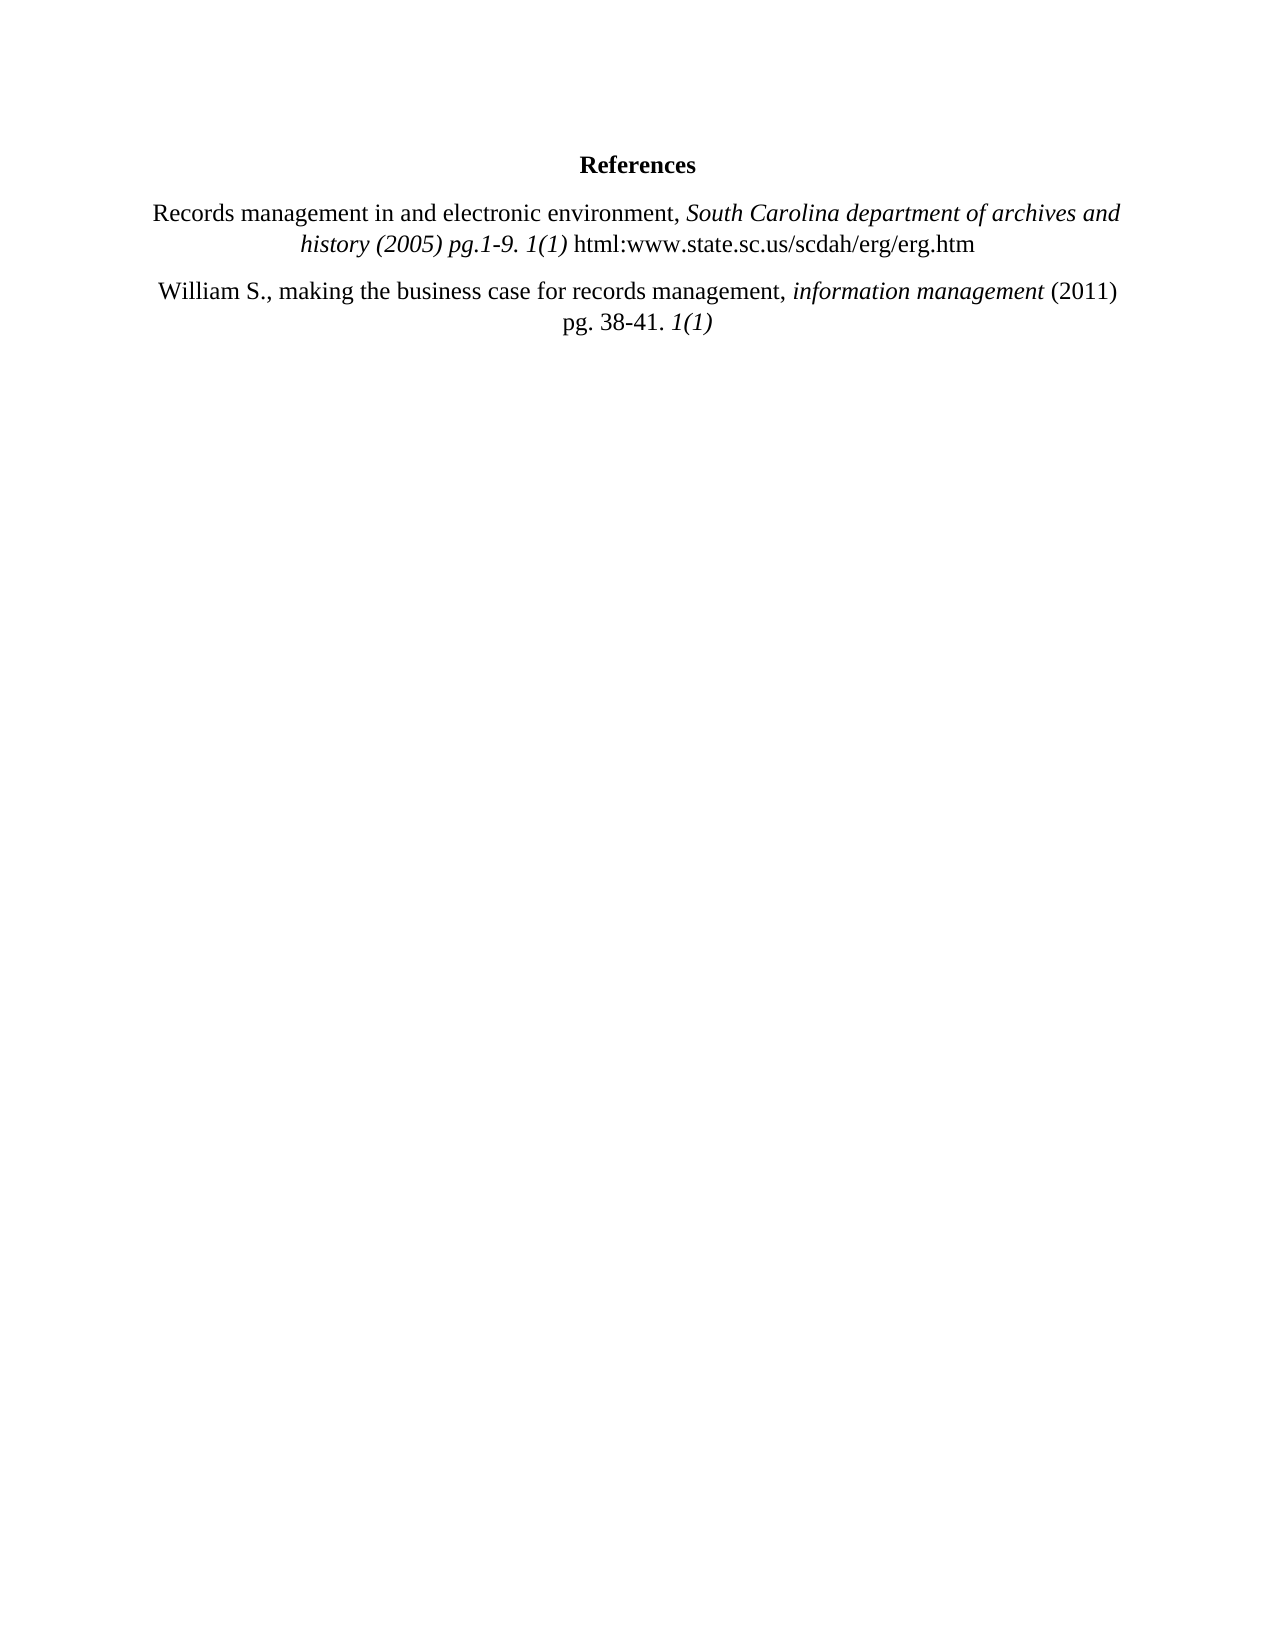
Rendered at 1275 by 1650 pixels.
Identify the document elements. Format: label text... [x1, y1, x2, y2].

text William S., making the business case for records management, information management (2011) pg. 38-41. 1(1) [150, 276, 1125, 336]
text References [150, 150, 1125, 179]
text Records management in and electronic environment, South Carolina department of archives and history (2005) pg.1-9. 1(1) html:www.state.sc.us/scdah/erg/erg.htm [150, 198, 1125, 257]
